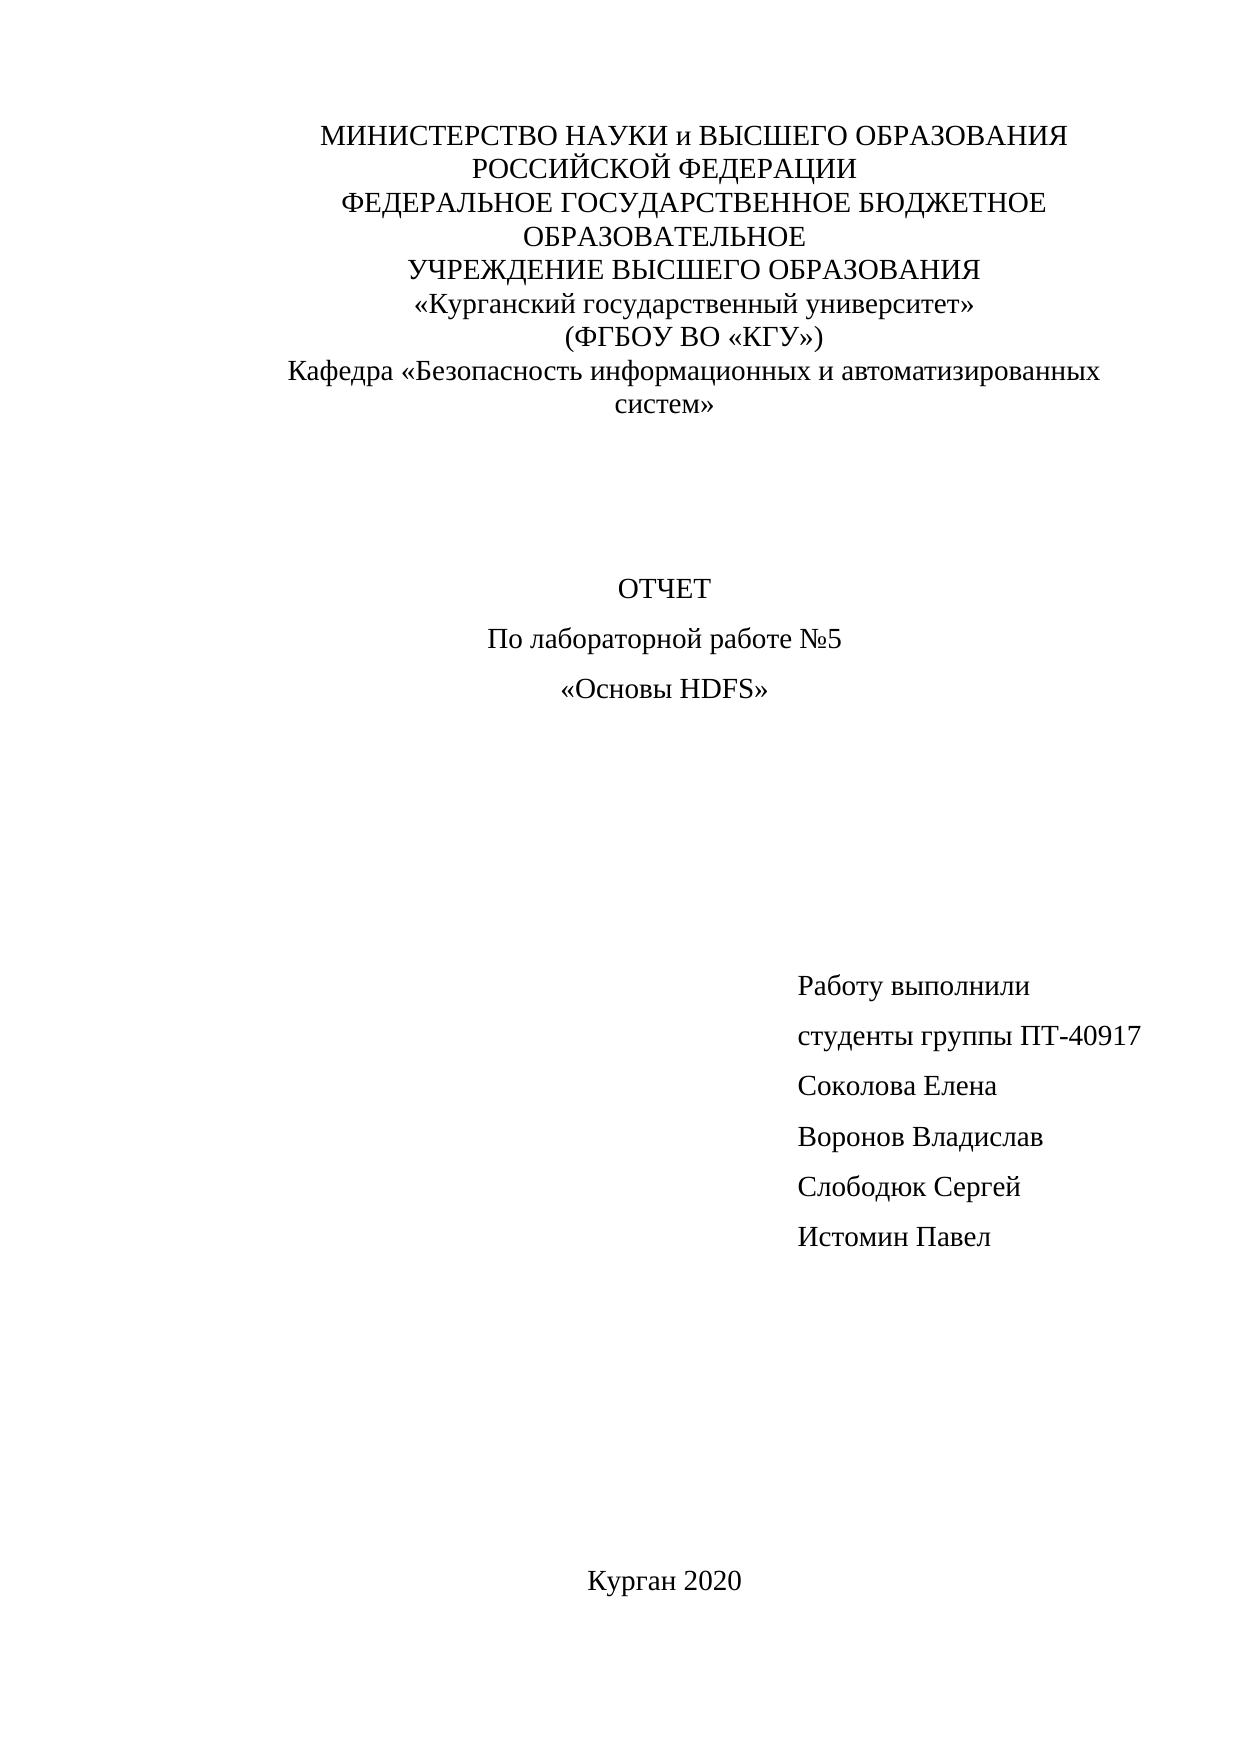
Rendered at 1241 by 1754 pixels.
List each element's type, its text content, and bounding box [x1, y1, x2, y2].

text Работу выполнили [738, 968, 1152, 1001]
text «Курганский государственный университет» [177, 286, 1152, 319]
text Истомин Павел [738, 1219, 1152, 1253]
text ОТЧЕТ [177, 571, 1152, 604]
text студенты группы ПТ-40917 [738, 1018, 1152, 1052]
text «Основы HDFS» [177, 672, 1152, 705]
text МИНИСТЕРСТВО НАУКИ и ВЫСШЕГО ОБРАЗОВАНИЯ РОССИЙСКОЙ ФЕДЕРАЦИИ [177, 118, 1152, 185]
text УЧРЕЖДЕНИЕ ВЫСШЕГО ОБРАЗОВАНИЯ [177, 252, 1152, 286]
text Курган 2020 [177, 1563, 1152, 1597]
text ФЕДЕРАЛЬНОЕ ГОСУДАРСТВЕННОЕ БЮДЖЕТНОЕ ОБРАЗОВАТЕЛЬНОЕ [177, 185, 1152, 252]
text По лабораторной работе №5 [177, 621, 1152, 655]
text Соколова Елена [738, 1068, 1152, 1102]
text Воронов Владислав [738, 1119, 1152, 1152]
text Кафедра «Безопасность информационных и автоматизированных систем» [177, 353, 1152, 420]
text (ФГБОУ ВО «КГУ») [177, 319, 1152, 353]
text Слободюк Сергей [738, 1169, 1152, 1203]
